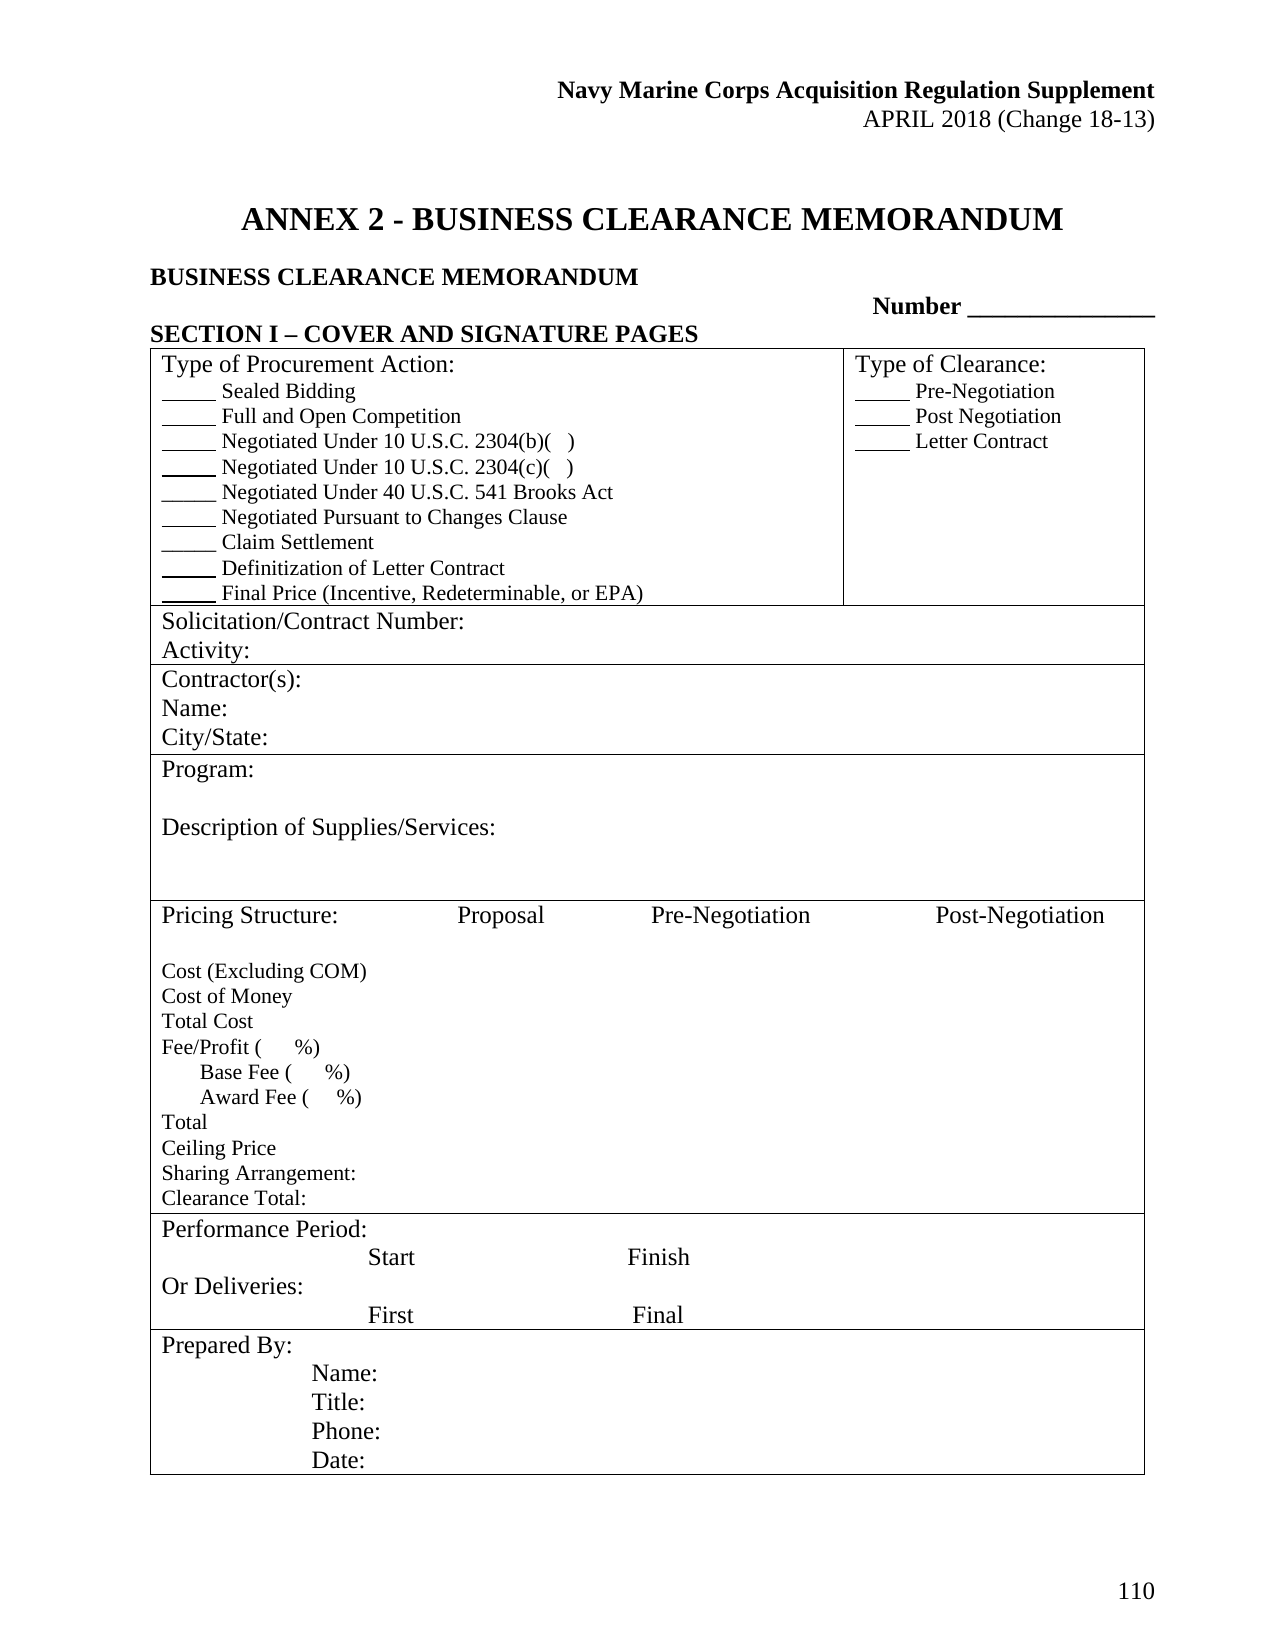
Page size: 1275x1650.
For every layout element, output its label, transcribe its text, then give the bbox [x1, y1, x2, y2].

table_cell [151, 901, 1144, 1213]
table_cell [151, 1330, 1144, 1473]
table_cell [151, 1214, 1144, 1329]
text SECTION I – COVER AND SIGNATURE PAGES [150, 319, 1155, 348]
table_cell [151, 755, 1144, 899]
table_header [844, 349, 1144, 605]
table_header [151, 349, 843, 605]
subtitle ANNEX 2 - BUSINESS CLEARANCE MEMORANDUM [150, 199, 1155, 237]
text BUSINESS CLEARANCE MEMORANDUM [150, 262, 1155, 291]
text Number _______________ [150, 291, 1155, 319]
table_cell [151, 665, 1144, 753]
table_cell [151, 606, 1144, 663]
